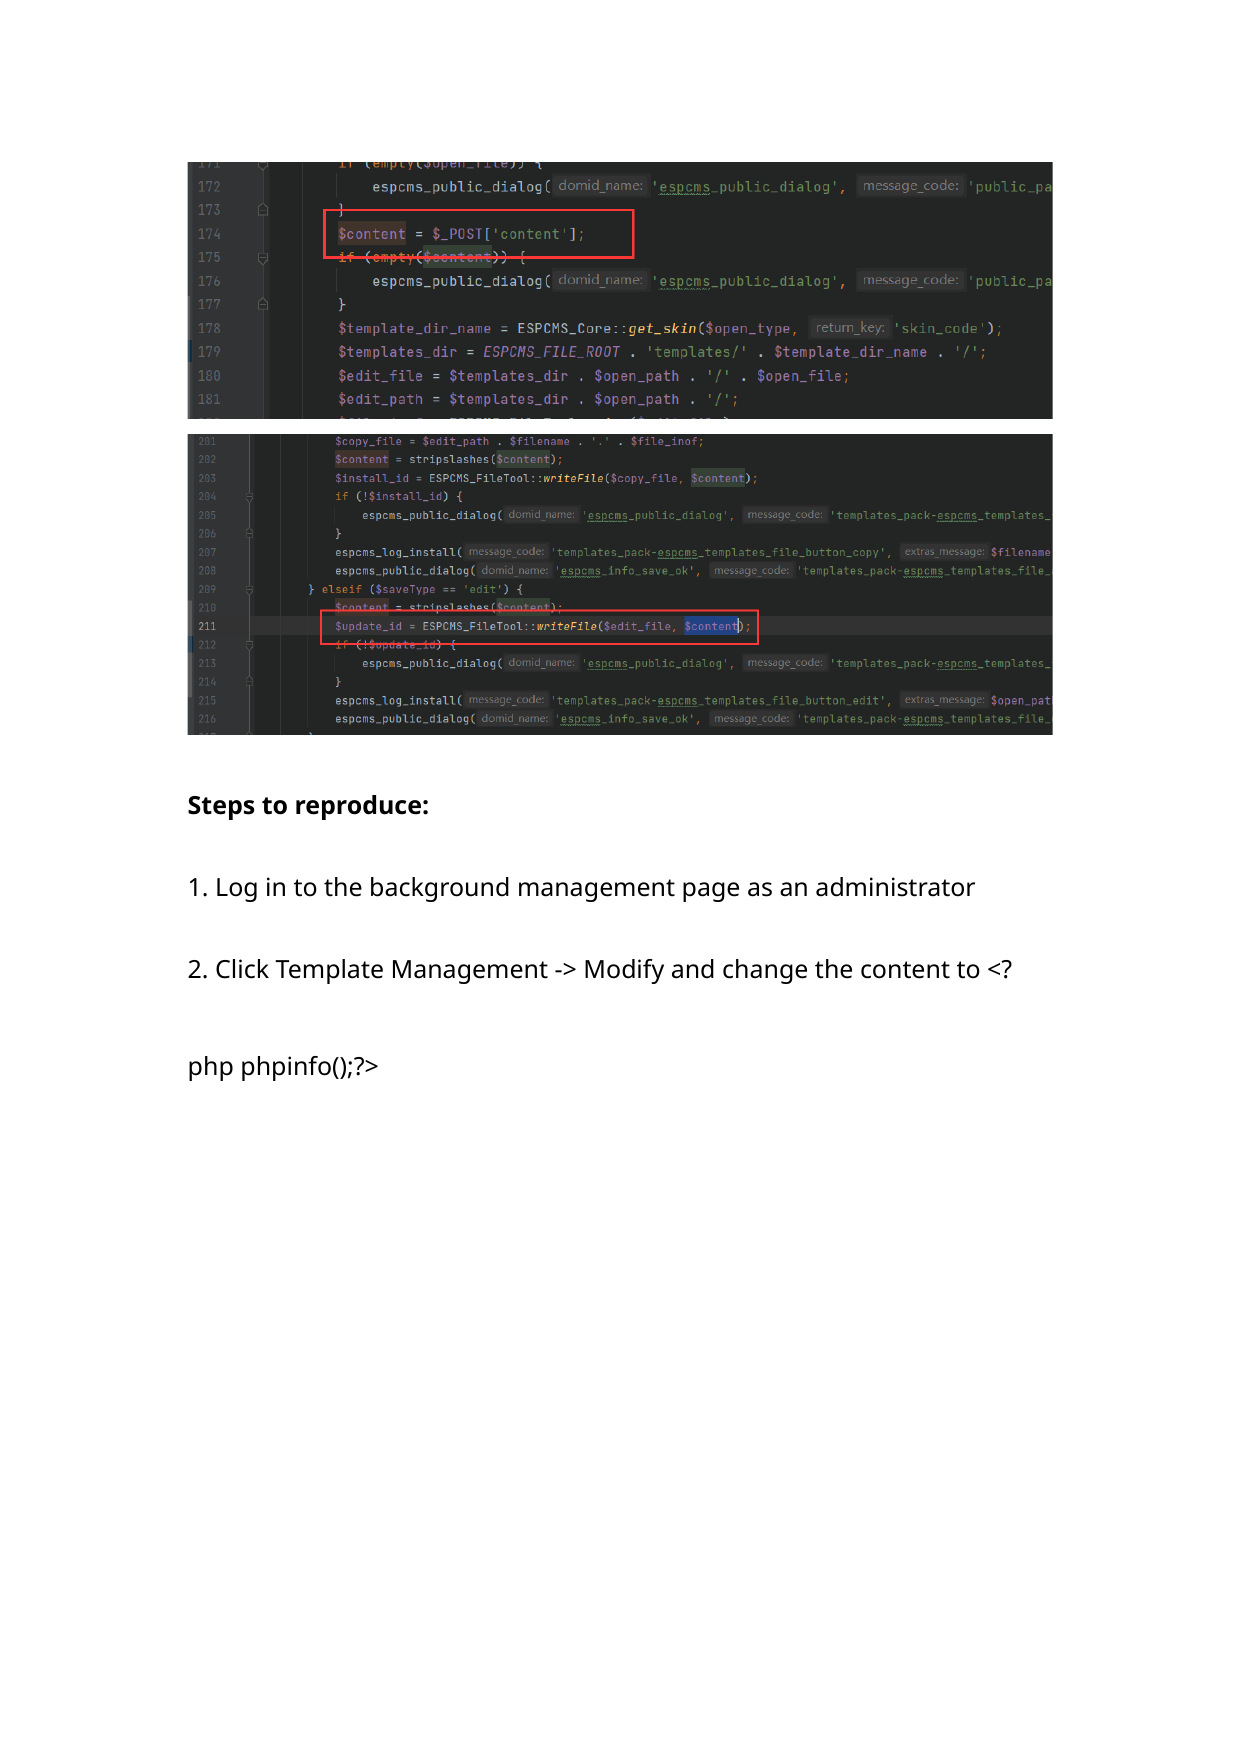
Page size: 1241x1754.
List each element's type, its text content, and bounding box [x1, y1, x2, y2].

text 1. Log in to the background management page as an administrator [187, 854, 1053, 919]
picture [187, 434, 1053, 735]
picture [187, 162, 1053, 419]
text Steps to reproduce: [187, 772, 1053, 837]
text 2. Click Template Management -> Modify and change the content to <?php phpinfo();?> [187, 936, 1053, 1099]
